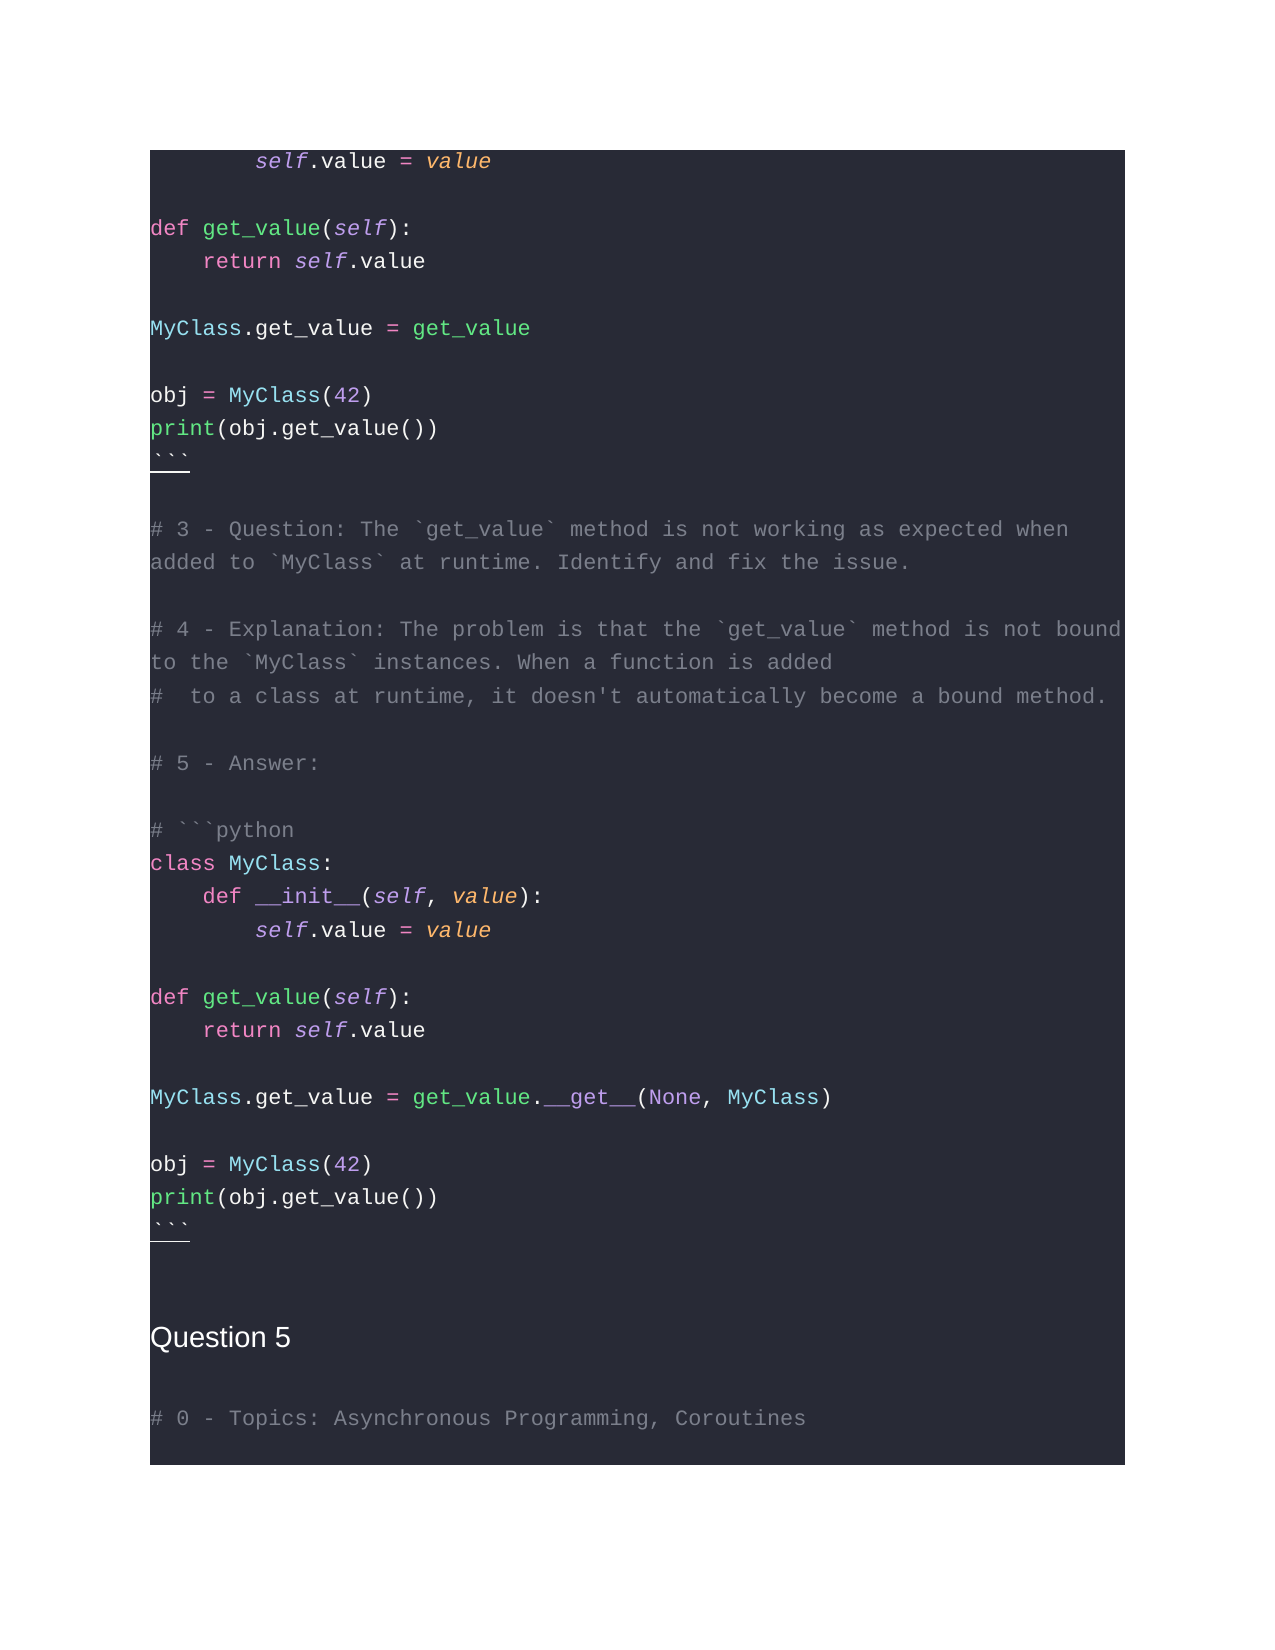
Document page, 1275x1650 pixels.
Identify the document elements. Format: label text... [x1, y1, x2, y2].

text # to a class at runtime, it doesn't automatically become a bound method. [150, 685, 1125, 710]
text # 3 - Question: The `get_value` method is not working as expected when added to `MyClass` at runtime. Identify and fix the issue. [150, 518, 1125, 576]
text def get_value(self): [150, 986, 1125, 1011]
text print(obj.get_value()) [150, 417, 1125, 442]
text # ```python [150, 819, 1125, 843]
text obj = MyClass(42) [150, 1153, 1125, 1178]
text def __init__(self, value): [150, 886, 1125, 910]
text ``` [150, 1220, 1125, 1245]
text # 0 - Topics: Asynchronous Programming, Coroutines [150, 1407, 1125, 1432]
text # 4 - Explanation: The problem is that the `get_value` method is not bound to the `MyClass` instances. When a function is added [150, 618, 1125, 676]
text MyClass.get_value = get_value.__get__(None, MyClass) [150, 1086, 1125, 1111]
text def get_value(self): [150, 217, 1125, 242]
subtitle Question 5 [150, 1320, 1125, 1354]
text class MyClass: [150, 852, 1125, 877]
text return self.value [150, 1019, 1125, 1044]
text self.value = value [150, 150, 1125, 175]
text # 5 - Answer: [150, 752, 1125, 777]
text obj = MyClass(42) [150, 384, 1125, 409]
text MyClass.get_value = get_value [150, 317, 1125, 342]
text self.value = value [150, 919, 1125, 944]
text print(obj.get_value()) [150, 1187, 1125, 1211]
text ``` [150, 451, 1125, 476]
text return self.value [150, 250, 1125, 275]
